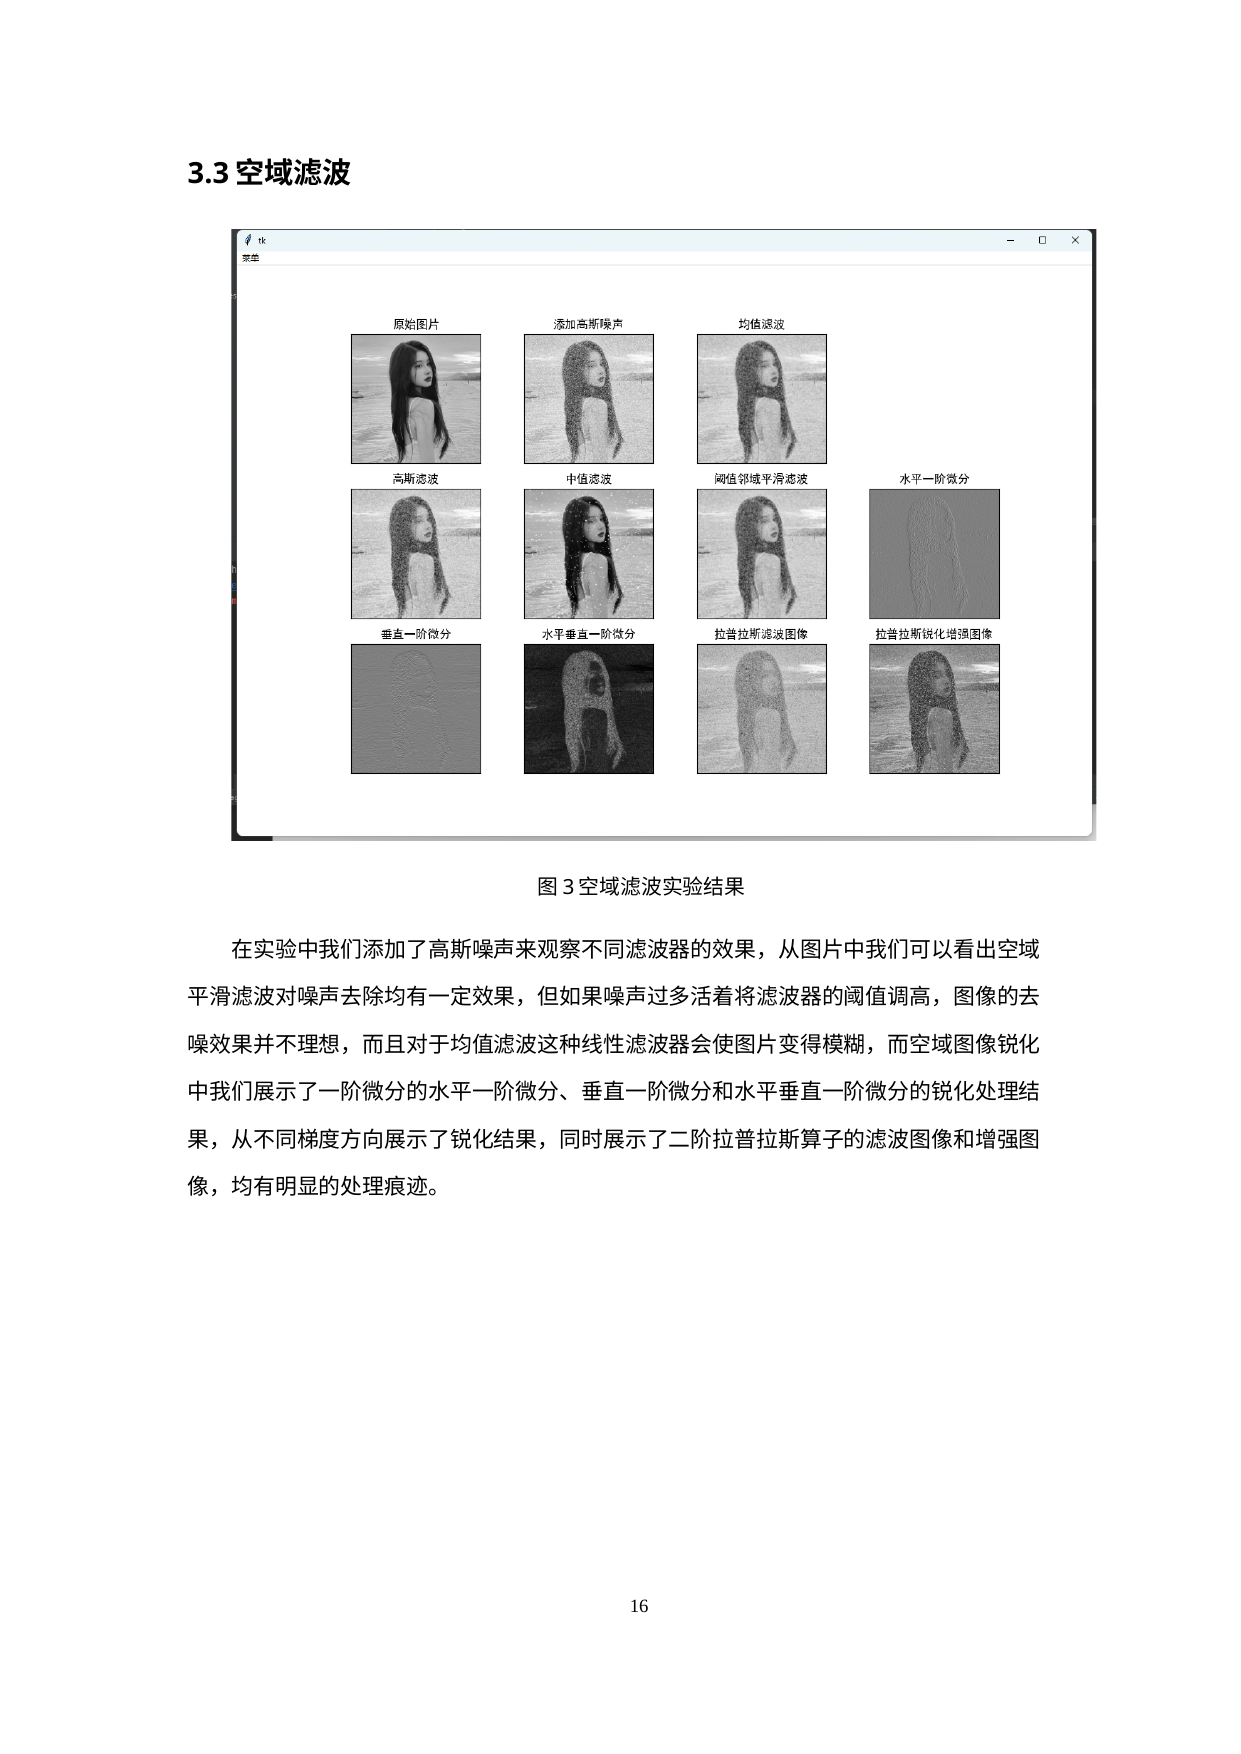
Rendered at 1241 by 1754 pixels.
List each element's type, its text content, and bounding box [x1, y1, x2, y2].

text 在实验中我们添加了高斯噪声来观察不同滤波器的效果，从图片中我们可以看出空域平滑滤波对噪声去除均有一定效果，但如果噪声过多活着将滤波器的阈值调高，图像的去噪效果并不理想，而且对于均值滤波这种线性滤波器会使图片变得模糊，而空域图像锐化中我们展示了一阶微分的水平一阶微分、垂直一阶微分和水平垂直一阶微分的锐化处理结果，从不同梯度方向展示了锐化结果，同时展示了二阶拉普拉斯算子的滤波图像和增强图像，均有明显的处理痕迹。 [187, 932, 1053, 1201]
picture [231, 229, 1097, 841]
text 图 3空域滤波实验结果 [187, 870, 1053, 900]
subtitle 3.3空域滤波 [187, 150, 1053, 192]
